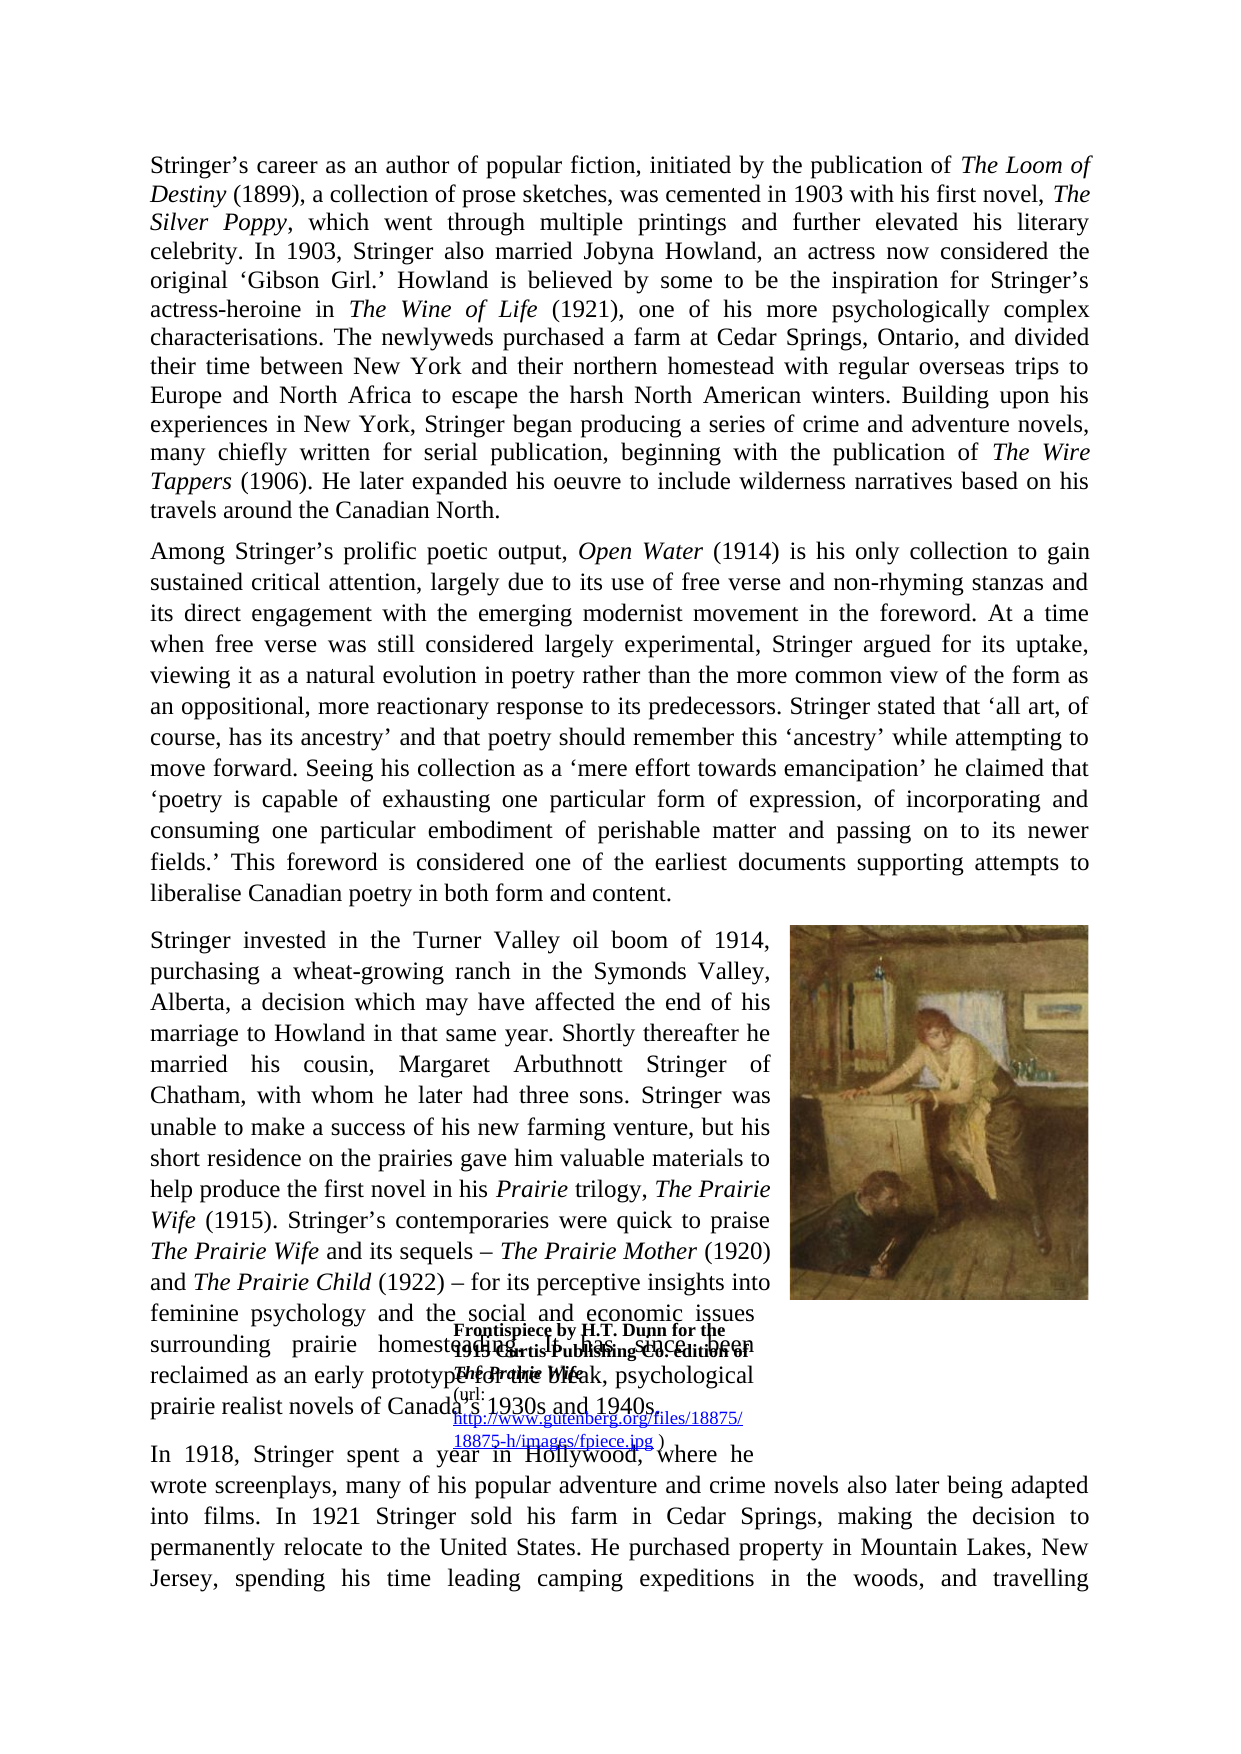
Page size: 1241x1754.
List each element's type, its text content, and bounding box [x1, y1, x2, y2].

text Among Stringer’s prolific poetic output, Open Water (1914) is his only collection to gain sustained critical attention, largely due to its use of free verse and non-rhyming stanzas and its direct engagement with the emerging modernist movement in the foreword. At a time when free verse was still considered largely experimental, Stringer argued for its uptake, viewing it as a natural evolution in poetry rather than the more common view of the form as an oppositional, more reactionary response to its predecessors. Stringer stated that ‘all art, of course, has its ancestry’ and that poetry should remember this ‘ancestry’ while attempting to move forward. Seeing his collection as a ‘mere effort towards emancipation’ he claimed that ‘poetry is capable of exhausting one particular form of expression, of incorporating and consuming one particular embodiment of perishable matter and passing on to its newer fields.’ This foreword is considered one of the earliest documents supporting attempts to liberalise Canadian poetry in both form and content. [150, 536, 1090, 906]
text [150, 1439, 1090, 1592]
picture [788, 925, 1089, 1297]
text Stringer’s career as an author of popular fiction, initiated by the publication of The Loom of Destiny (1899), a collection of prose sketches, was cemented in 1903 with his first novel, The Silver Poppy, which went through multiple printings and further elevated his literary celebrity. In 1903, Stringer also married Jobyna Howland, an actress now considered the original ‘Gibson Girl.’ Howland is believed by some to be the inspiration for Stringer’s actress-heroine in The Wine of Life (1921), one of his more psychologically complex characterisations. The newlyweds purchased a farm at Cedar Springs, Ontario, and divided their time between New York and their northern homestead with regular overseas trips to Europe and North Africa to escape the harsh North American winters. Building upon his experiences in New York, Stringer began producing a series of crime and adventure novels, many chiefly written for serial publication, beginning with the publication of The Wire Tappers (1906). He later expanded his oeuvre to include wilderness narratives based on his travels around the Canadian North. [150, 150, 1090, 524]
text Stringer invested in the Turner Valley oil boom of 1914, purchasing a wheat-growing ranch in the Symonds Valley, Alberta, a decision which may have affected the end of his marriage to Howland in that same year. Shortly thereafter he married his cousin, Margaret Arbuthnott Stringer of Chatham, with whom he later had three sons. Stringer was unable to make a success of his new farming venture, but his short residence on the prairies gave him valuable materials to help produce the first novel in his Prairie trilogy, The Prairie Wife (1915). Stringer’s contemporaries were quick to praise The Prairie Wife and its sequels – The Prairie Mother (1920) and The Prairie Child (1922) – for its perceptive insights into feminine psychology and the social and economic issues surrounding prairie homesteading. It has since been reclaimed as an early prototype for the bleak, psychological prairie realist novels of Canada’s 1930s and 1940s. [150, 925, 1090, 1420]
